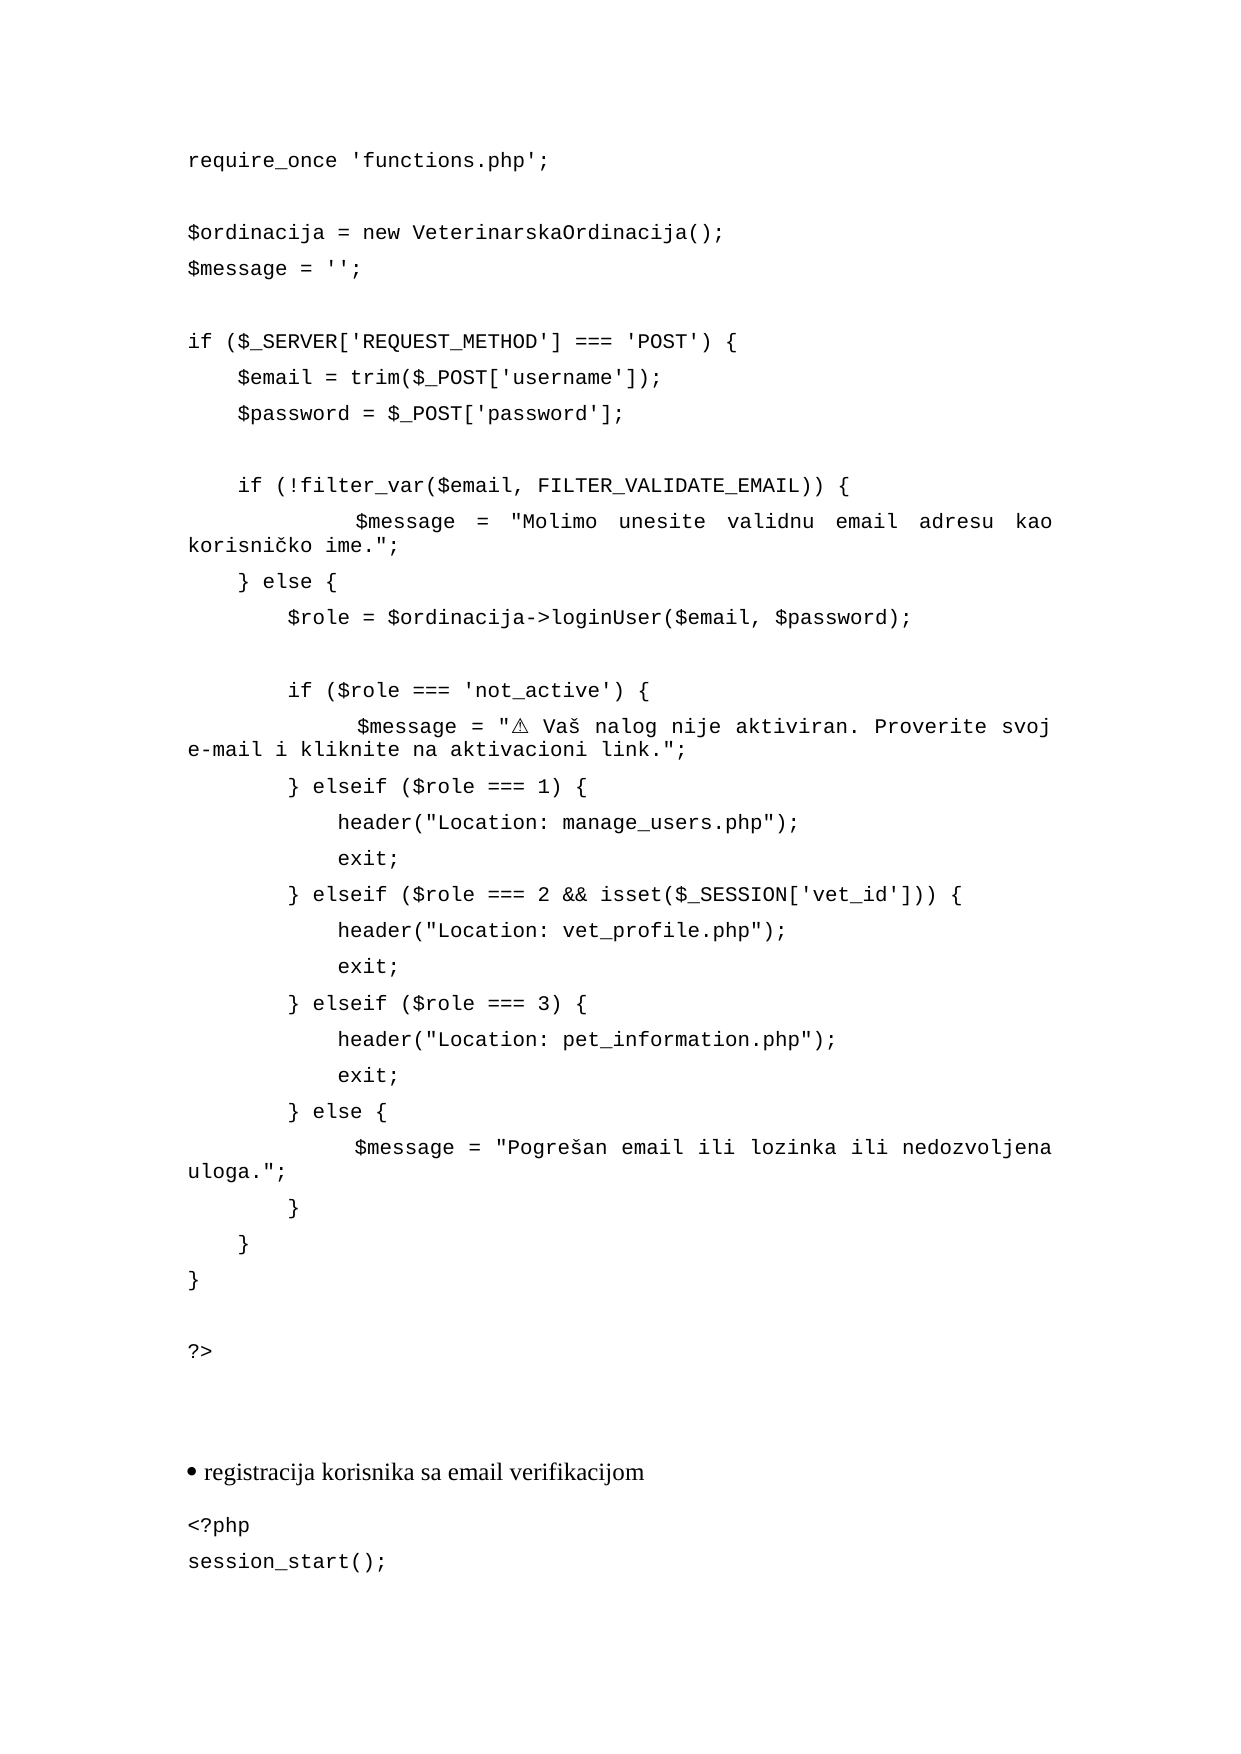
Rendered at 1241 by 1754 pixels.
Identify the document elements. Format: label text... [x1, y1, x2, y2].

text <?php [187, 1515, 1053, 1539]
text session_start(); [187, 1552, 1053, 1575]
text $message = "Pogrešan email ili lozinka ili nedozvoljena uloga."; [187, 1137, 1053, 1184]
text header("Location: manage_users.php"); [187, 812, 1053, 835]
text if (!filter_var($email, FILTER_VALIDATE_EMAIL)) { [187, 475, 1053, 499]
text require_once 'functions.php'; [187, 150, 1053, 174]
text exit; [187, 1065, 1053, 1088]
text header("Location: pet_information.php"); [187, 1029, 1053, 1052]
text } else { [187, 571, 1053, 595]
text if ($_SERVER['REQUEST_METHOD'] === 'POST') { [187, 331, 1053, 354]
text $password = $_POST['password']; [187, 403, 1053, 427]
text exit; [187, 848, 1053, 872]
text header("Location: vet_profile.php"); [187, 920, 1053, 944]
text $message = ''; [187, 258, 1053, 282]
text } [187, 1269, 1053, 1293]
text $ordinacija = new VeterinarskaOrdinacija(); [187, 222, 1053, 246]
text } else { [187, 1101, 1053, 1124]
text exit; [187, 956, 1053, 980]
text $role = $ordinacija->loginUser($email, $password); [187, 607, 1053, 631]
text if ($role === 'not_active') { [187, 680, 1053, 703]
text } elseif ($role === 1) { [187, 776, 1053, 799]
text · registracija korisnika sa email verifikacijom [187, 1457, 1053, 1486]
text $message = "Molimo unesite validnu email adresu kao korisničko ime."; [187, 511, 1053, 559]
text } elseif ($role === 2 && isset($_SESSION['vet_id'])) { [187, 884, 1053, 908]
text $message = "⚠️ Vaš nalog nije aktiviran. Proverite svoj e-mail i kliknite na aktivacioni link."; [187, 716, 1053, 763]
text ?> [187, 1341, 1053, 1365]
text } [187, 1197, 1053, 1221]
text $email = trim($_POST['username']); [187, 367, 1053, 391]
text } elseif ($role === 3) { [187, 992, 1053, 1016]
text } [187, 1233, 1053, 1257]
